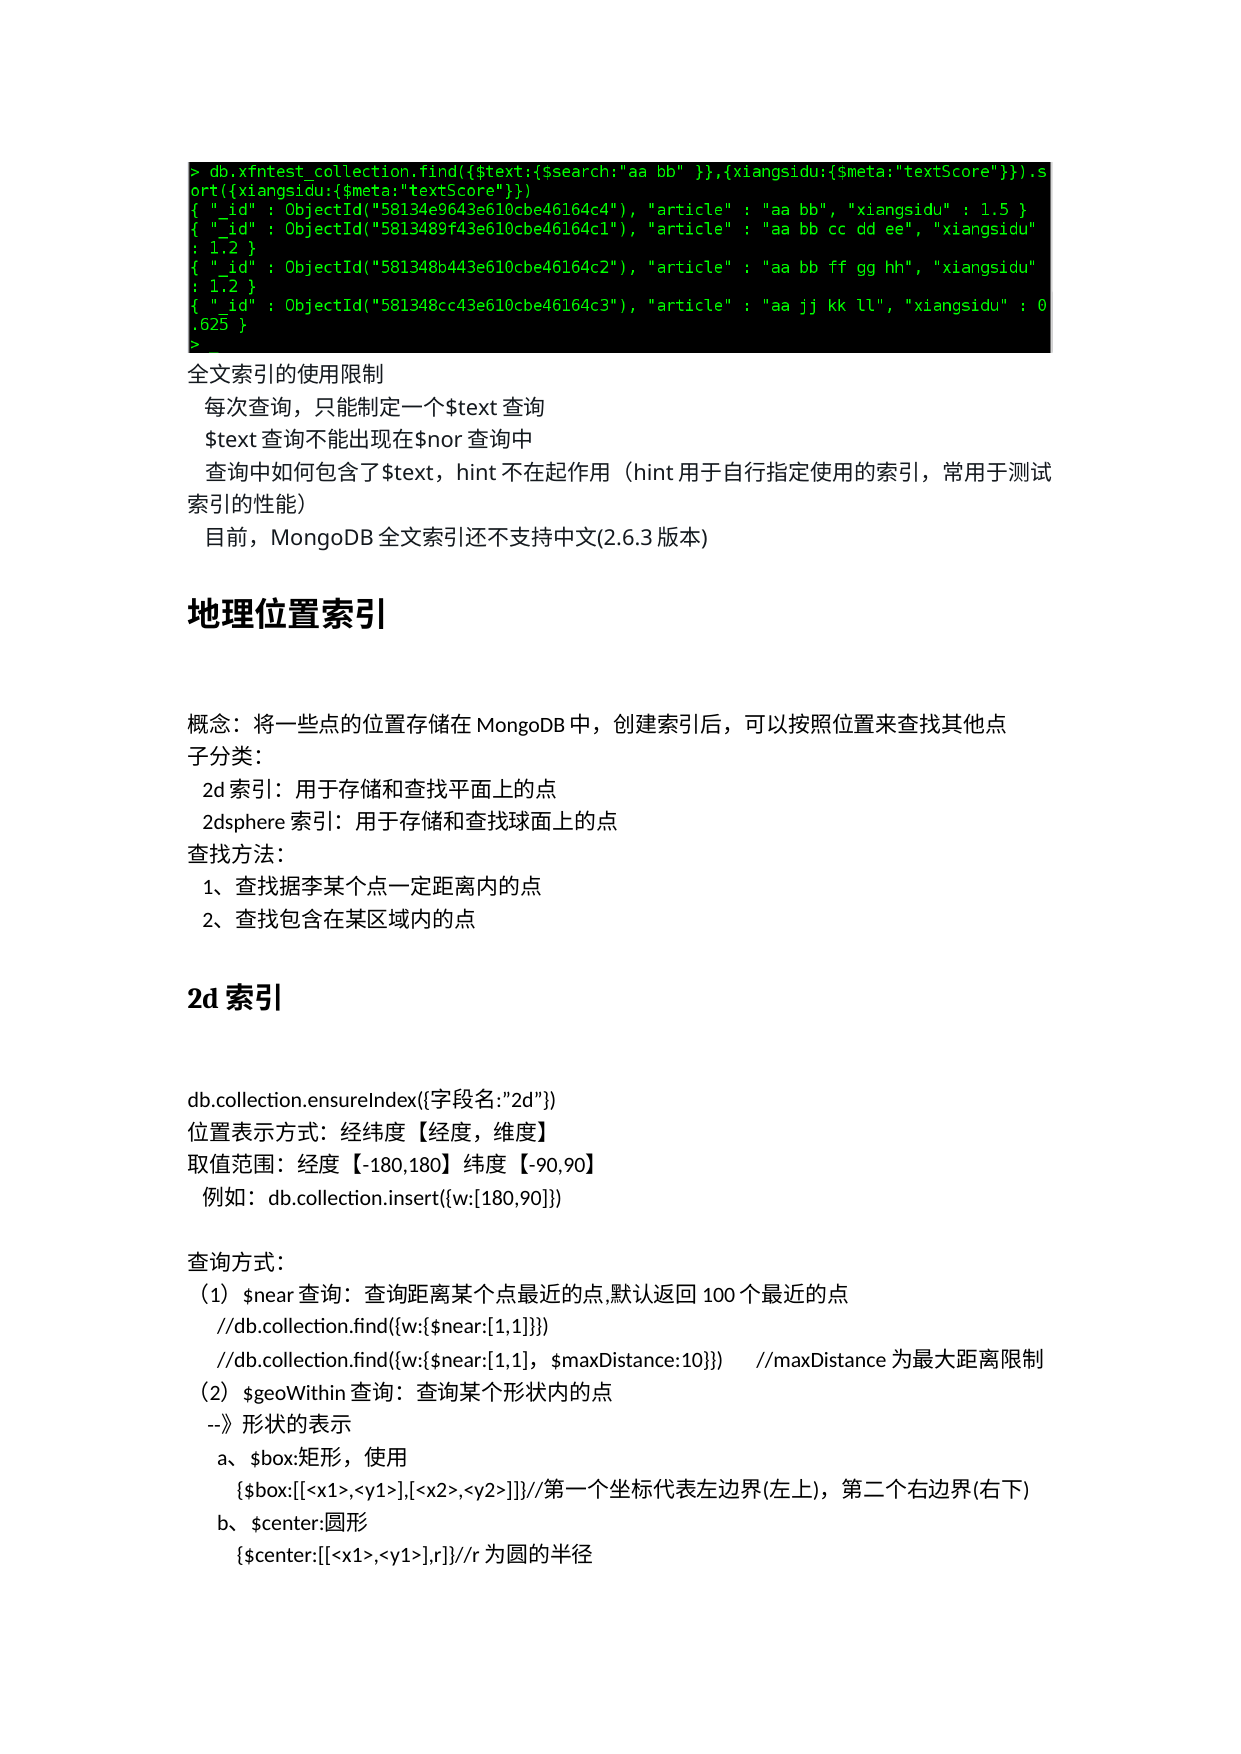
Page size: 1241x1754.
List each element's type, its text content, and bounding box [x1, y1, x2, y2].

text 查询中如何包含了$text，hint不在起作用（hint用于自行指定使用的索引，常用于测试索引的性能） [187, 454, 1053, 519]
text {$center:[[<x1>,<y1>],r]}//r为圆的半径 [187, 1537, 1053, 1569]
text 取值范围：经度【-180,180】纬度【-90,90】 [187, 1147, 1053, 1179]
text 1、查找据李某个点一定距离内的点 [187, 869, 1053, 901]
text $text查询不能出现在$nor查询中 [187, 422, 1053, 454]
text （1）$near查询：查询距离某个点最近的点,默认返回100个最近的点 [187, 1277, 1053, 1309]
picture [187, 162, 1053, 353]
text 2d索引：用于存储和查找平面上的点 [187, 771, 1053, 804]
text （2）$geoWithin查询：查询某个形状内的点 [187, 1374, 1053, 1407]
text 每次查询，只能制定一个$text查询 [187, 389, 1053, 422]
text a、$box:矩形，使用 [187, 1439, 1053, 1472]
text 查找方法： [187, 836, 1053, 869]
text 目前，MongoDB全文索引还不支持中文(2.6.3版本) [187, 519, 1053, 552]
subtitle 地理位置索引 [187, 579, 1053, 644]
text //db.collection.find({w:{$near:[1,1]，$maxDistance:10}}) //maxDistance为最大距离限制 [187, 1342, 1053, 1374]
text 例如：db.collection.insert({w:[180,90]}) [187, 1179, 1053, 1212]
text b、$center:圆形 [187, 1504, 1053, 1537]
text 子分类： [187, 739, 1053, 771]
text {$box:[[<x1>,<y1>],[<x2>,<y2>]]}//第一个坐标代表左边界(左上)，第二个右边界(右下) [187, 1472, 1053, 1504]
text 位置表示方式：经纬度【经度，维度】 [187, 1114, 1053, 1147]
text 2dsphere索引：用于存储和查找球面上的点 [187, 804, 1053, 836]
text 概念：将一些点的位置存储在MongoDB中，创建索引后，可以按照位置来查找其他点 [187, 706, 1053, 739]
text //db.collection.find({w:{$near:[1,1]}}) [187, 1309, 1053, 1342]
text 2、查找包含在某区域内的点 [187, 901, 1053, 934]
subtitle 2d索引 [187, 963, 1053, 1028]
text db.collection.ensureIndex({字段名:”2d”}) [187, 1082, 1053, 1114]
text 全文索引的使用限制 [187, 357, 1053, 389]
text 查询方式： [187, 1244, 1053, 1277]
text --》形状的表示 [187, 1407, 1053, 1439]
